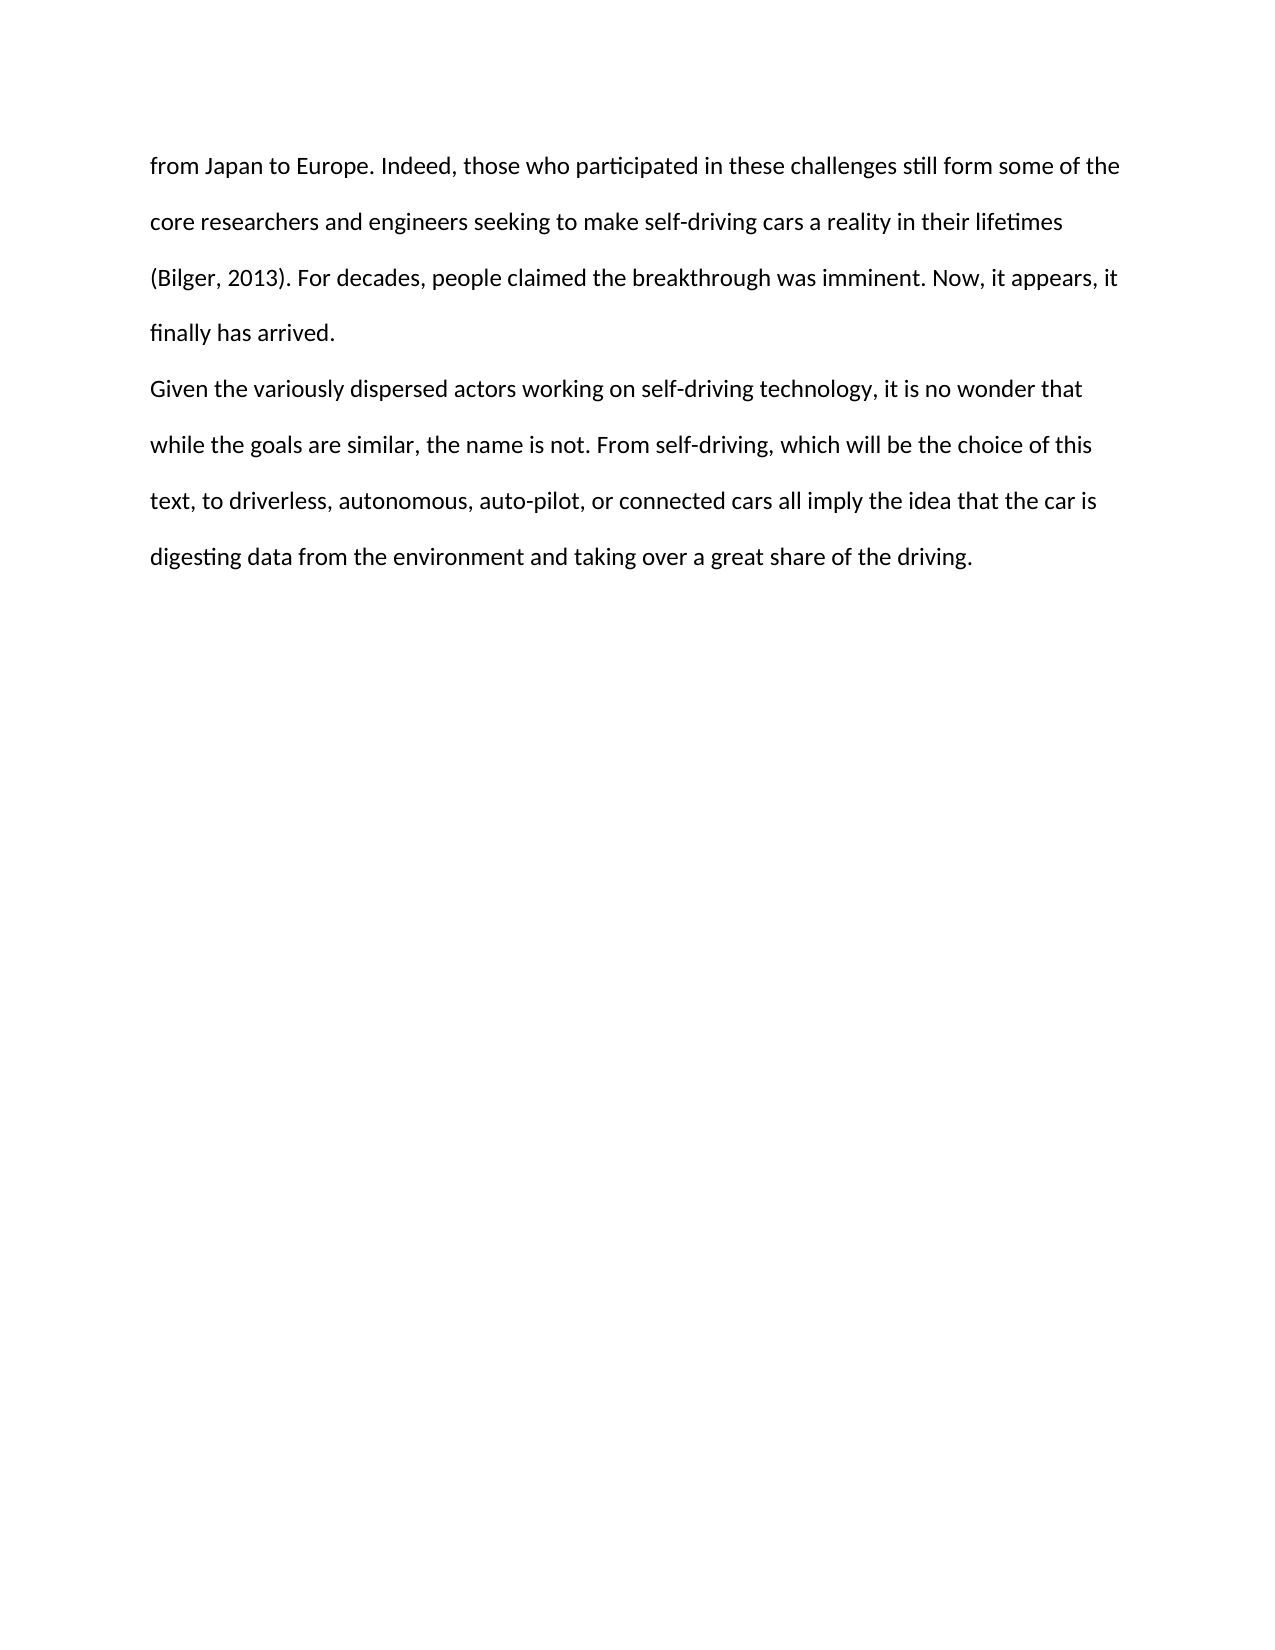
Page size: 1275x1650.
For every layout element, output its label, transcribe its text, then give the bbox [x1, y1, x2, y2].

text text, to driverless, autonomous, auto-pilot, or connected cars all imply the idea that the car is [150, 485, 1125, 516]
text digesting data from the environment and taking over a great share of the driving. [150, 541, 1125, 571]
text (Bilger, 2013). For decades, people claimed the breakthrough was imminent. Now, it appears, it [150, 262, 1125, 292]
text Given the variously dispersed actors working on self-driving technology, it is no wonder that [150, 373, 1125, 404]
text finally has arrived. [150, 317, 1125, 348]
text from Japan to Europe. Indeed, those who participated in these challenges still form some of the [150, 150, 1125, 181]
text while the goals are similar, the name is not. From self-driving, which will be the choice of this [150, 429, 1125, 460]
text core researchers and engineers seeking to make self-driving cars a reality in their lifetimes [150, 206, 1125, 236]
